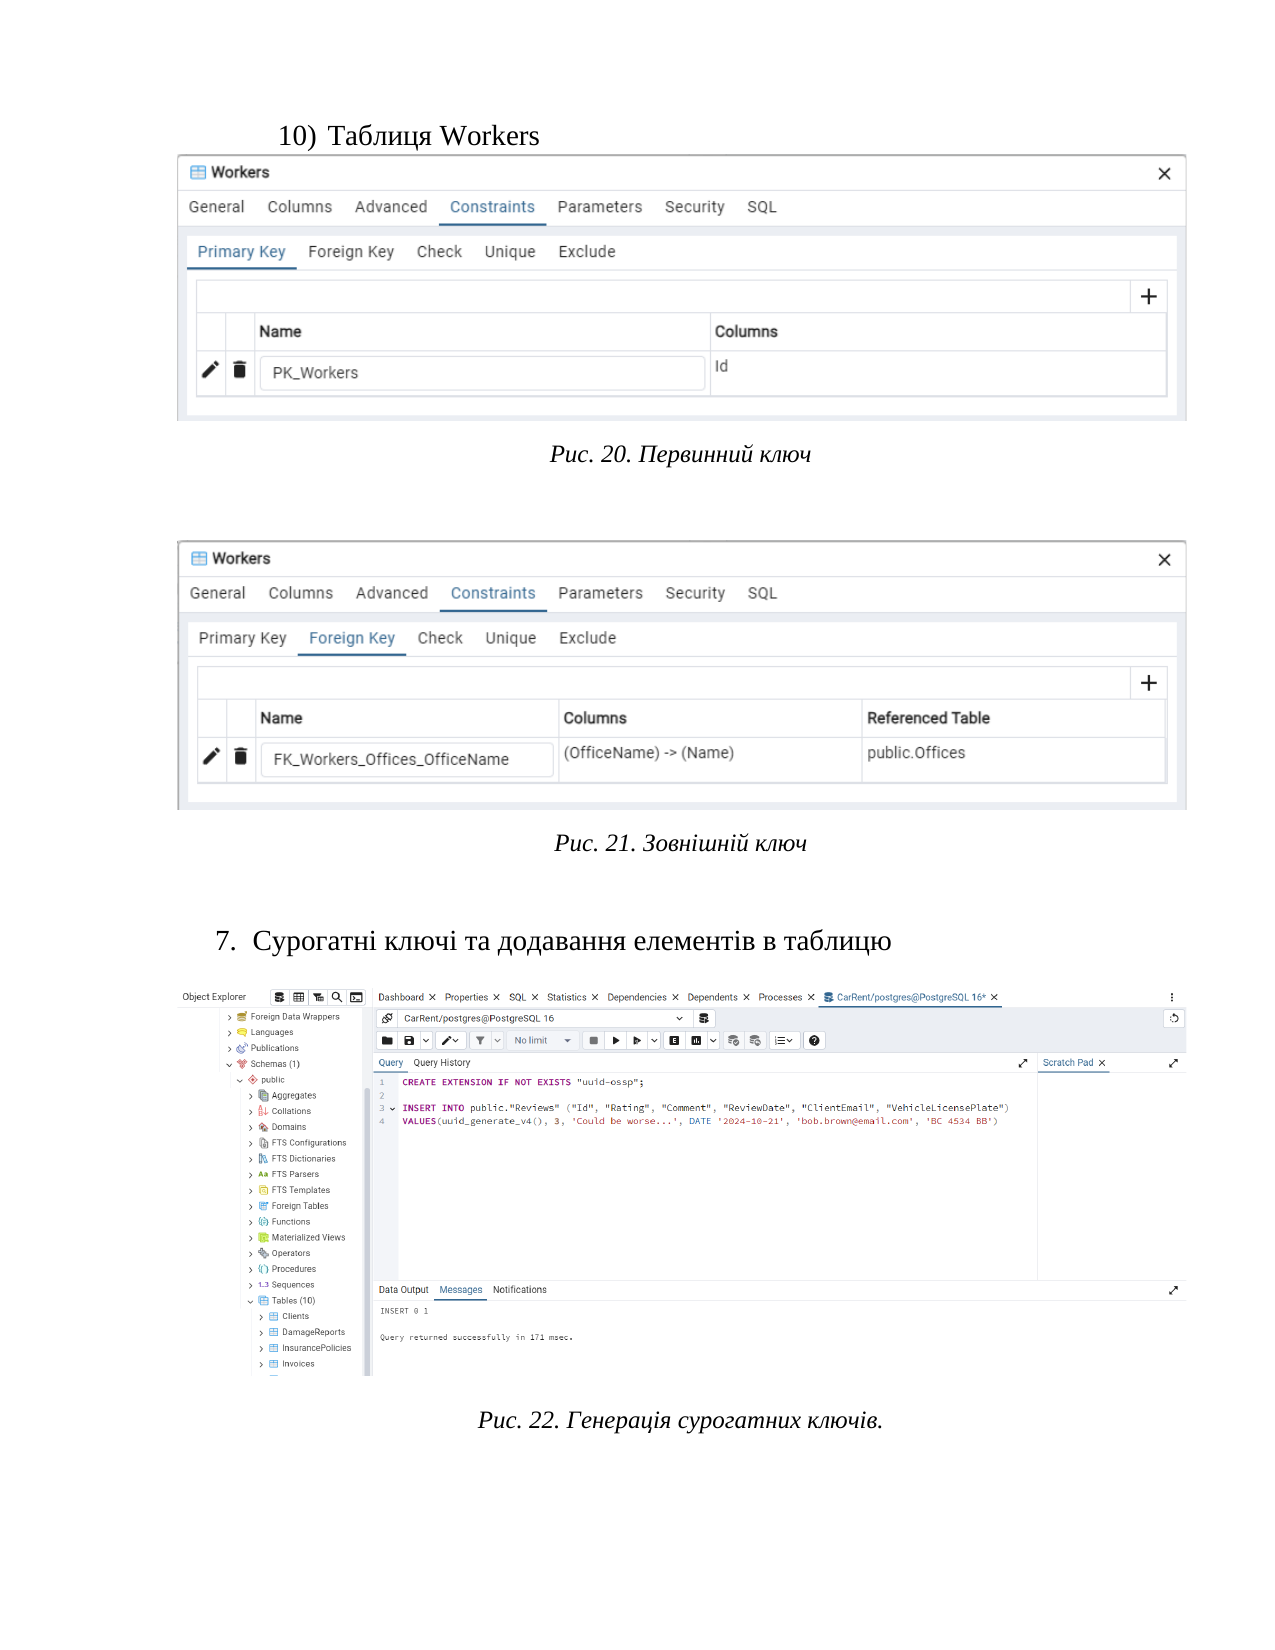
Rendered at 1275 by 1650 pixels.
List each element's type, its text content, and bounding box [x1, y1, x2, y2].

text Рис. 21. Зовнішній ключ [177, 828, 1186, 857]
text Рис. 22. Генерація сурогатних ключів. [177, 1405, 1186, 1433]
list Сурогатні ключі та додавання елементів в таблицю [215, 923, 1186, 956]
picture [177, 540, 1187, 810]
list Таблиця Workers [278, 118, 1186, 152]
picture [177, 988, 1187, 1376]
picture [177, 154, 1187, 421]
text Рис. 20. Первинний ключ [177, 439, 1186, 468]
